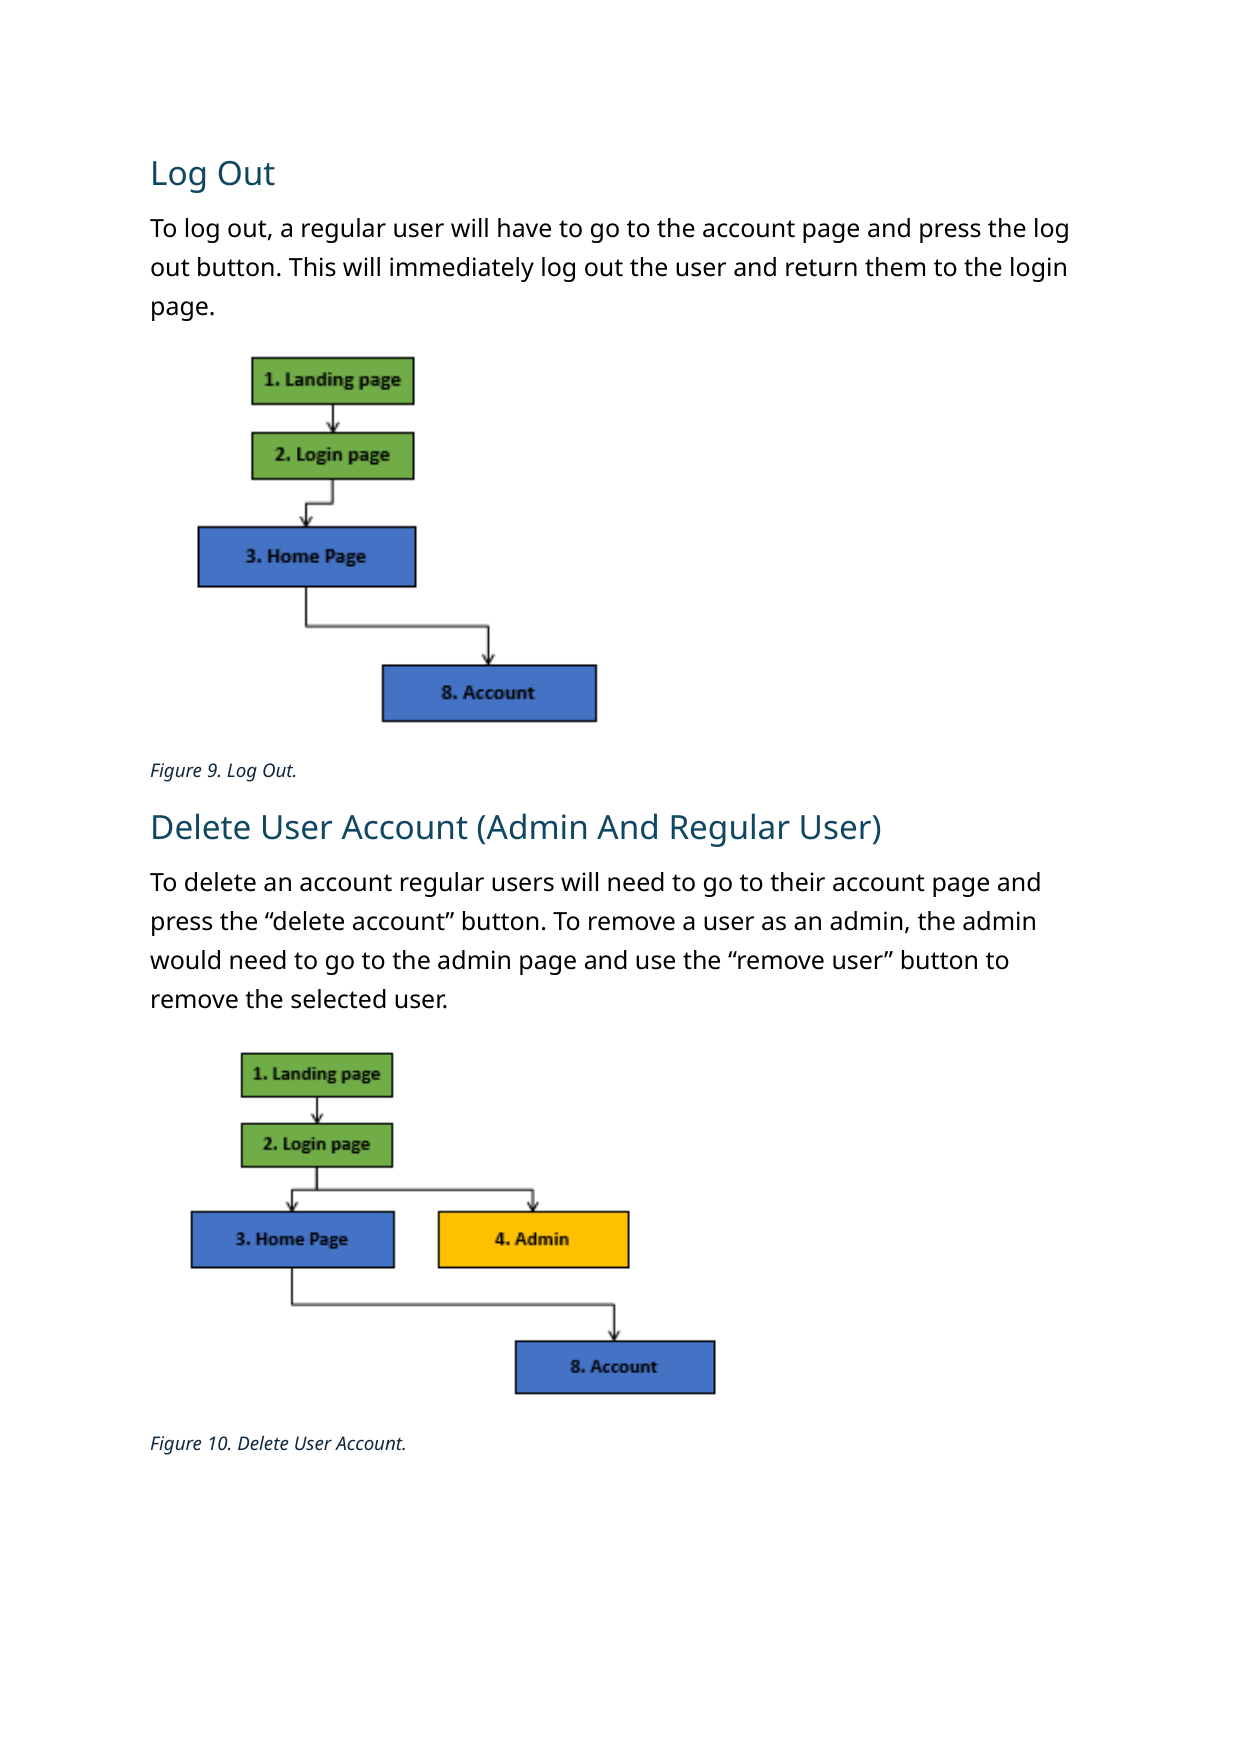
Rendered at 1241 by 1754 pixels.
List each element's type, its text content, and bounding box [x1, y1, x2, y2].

text Figure 9. Log Out. [150, 758, 1090, 783]
text To log out, a regular user will have to go to the account page and press the log out button. This will immediately log out the user and return them to the login page. [150, 211, 1090, 323]
picture [150, 344, 609, 736]
subtitle Log Out [150, 150, 1090, 195]
text Figure 10. Delete User Account. [150, 1430, 1090, 1455]
picture [150, 1037, 732, 1409]
text To delete an account regular users will need to go to their account page and press the “delete account” button. To remove a user as an admin, the admin would need to go to the admin page and use the “remove user” button to remove the selected user. [150, 864, 1090, 1016]
subtitle Delete User Account (Admin And Regular User) [150, 804, 1090, 849]
